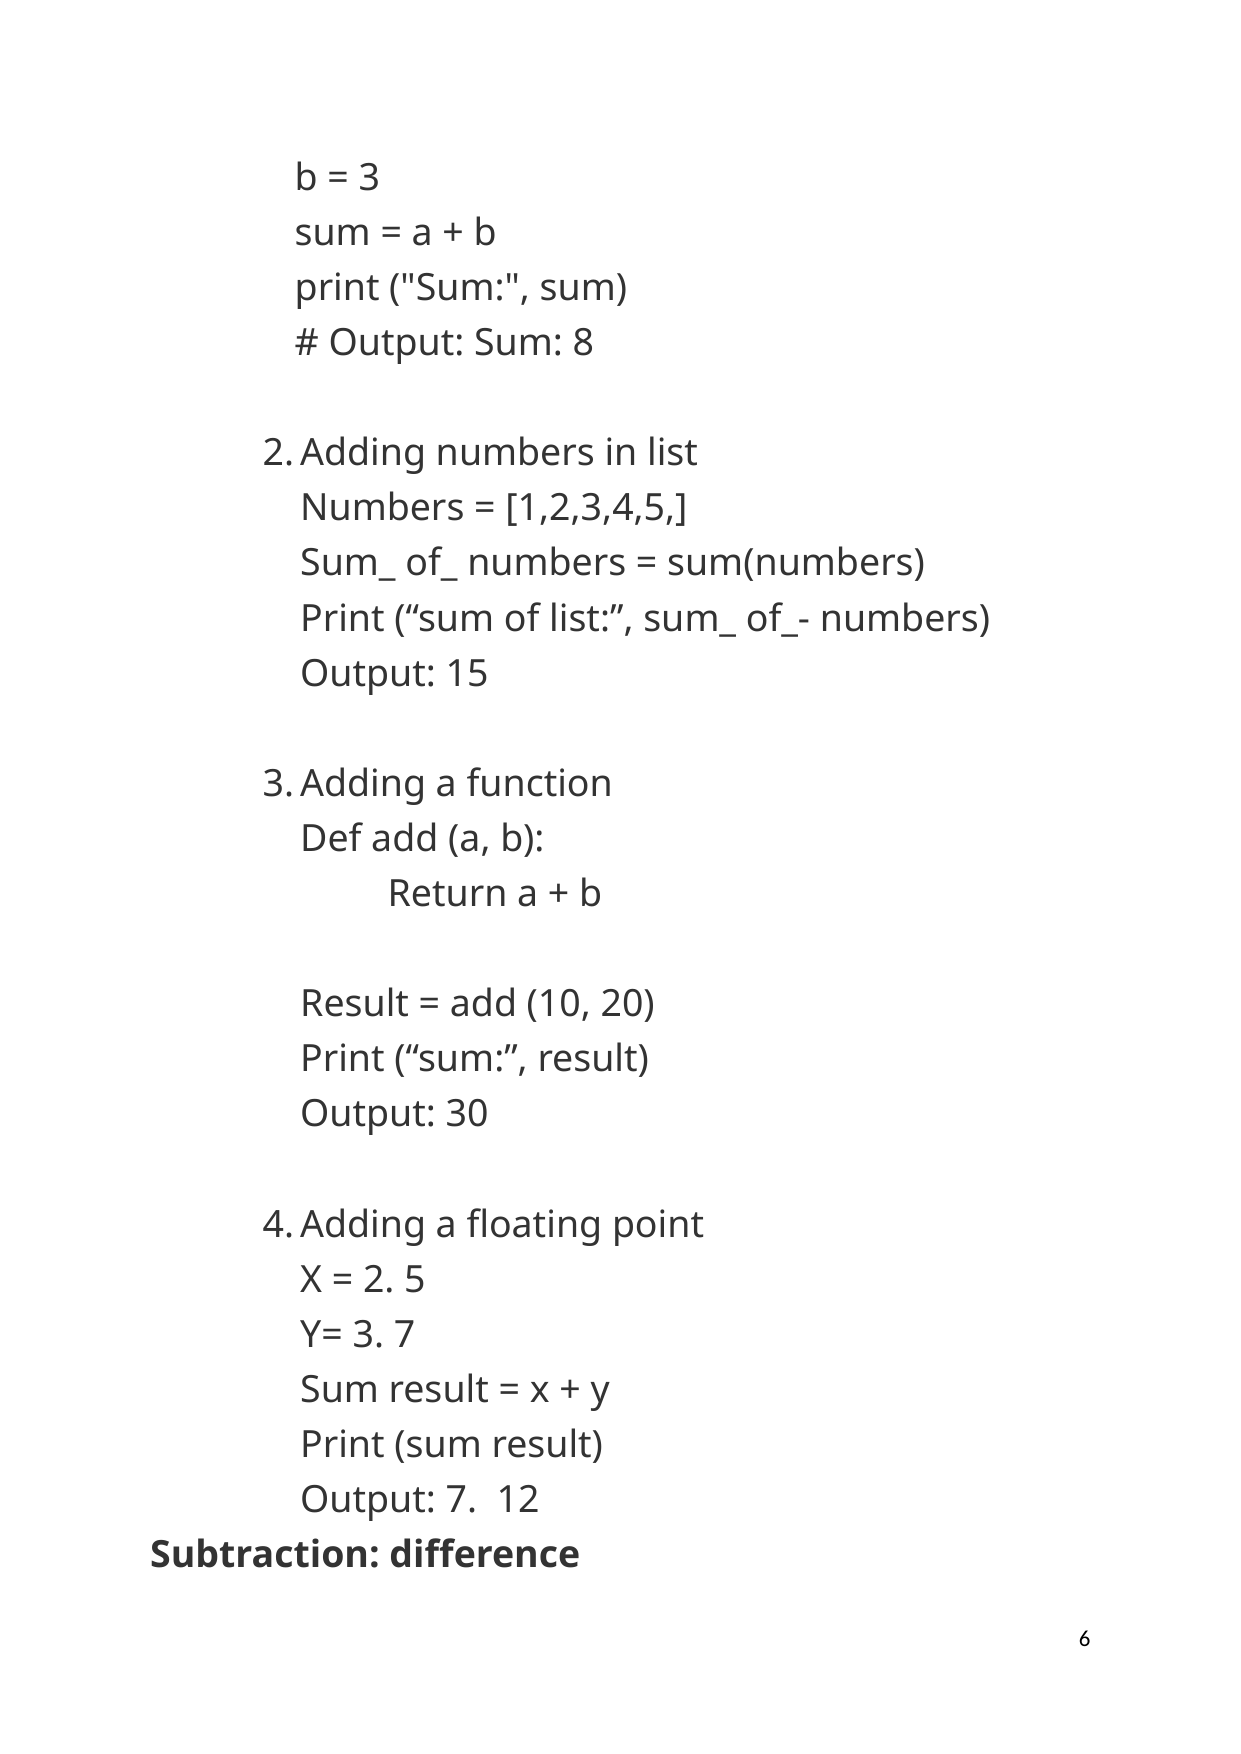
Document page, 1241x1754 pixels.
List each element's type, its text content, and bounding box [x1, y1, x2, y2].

list Adding numbers in list [262, 426, 1090, 477]
list Output: 15 [300, 646, 1090, 697]
list Adding a function [262, 756, 1090, 807]
list Y= 3. 7 [300, 1307, 1090, 1358]
list Def add (a, b): [300, 811, 1090, 862]
list Sum_ of_ numbers = sum(numbers) [300, 536, 1090, 587]
list Output: 30 [300, 1087, 1090, 1138]
list Return a + b [300, 866, 1090, 917]
list Print (“sum of list:”, sum_ of_- numbers) [300, 591, 1090, 642]
text print ("Sum:", sum) [187, 260, 1090, 311]
text b = 3 [187, 150, 1090, 201]
list Adding a floating point [262, 1197, 1090, 1248]
list Output: 7. 12 [300, 1472, 1090, 1523]
text # Output: Sum: 8 [187, 315, 1090, 366]
list Print (sum result) [300, 1417, 1090, 1468]
list Sum result = x + y [300, 1362, 1090, 1413]
list X = 2. 5 [300, 1252, 1090, 1303]
list Result = add (10, 20) [300, 977, 1090, 1028]
text sum = a + b [187, 205, 1090, 256]
text Subtraction: difference [150, 1528, 1090, 1579]
list Print (“sum:”, result) [300, 1032, 1090, 1083]
list Numbers = [1,2,3,4,5,] [300, 481, 1090, 532]
